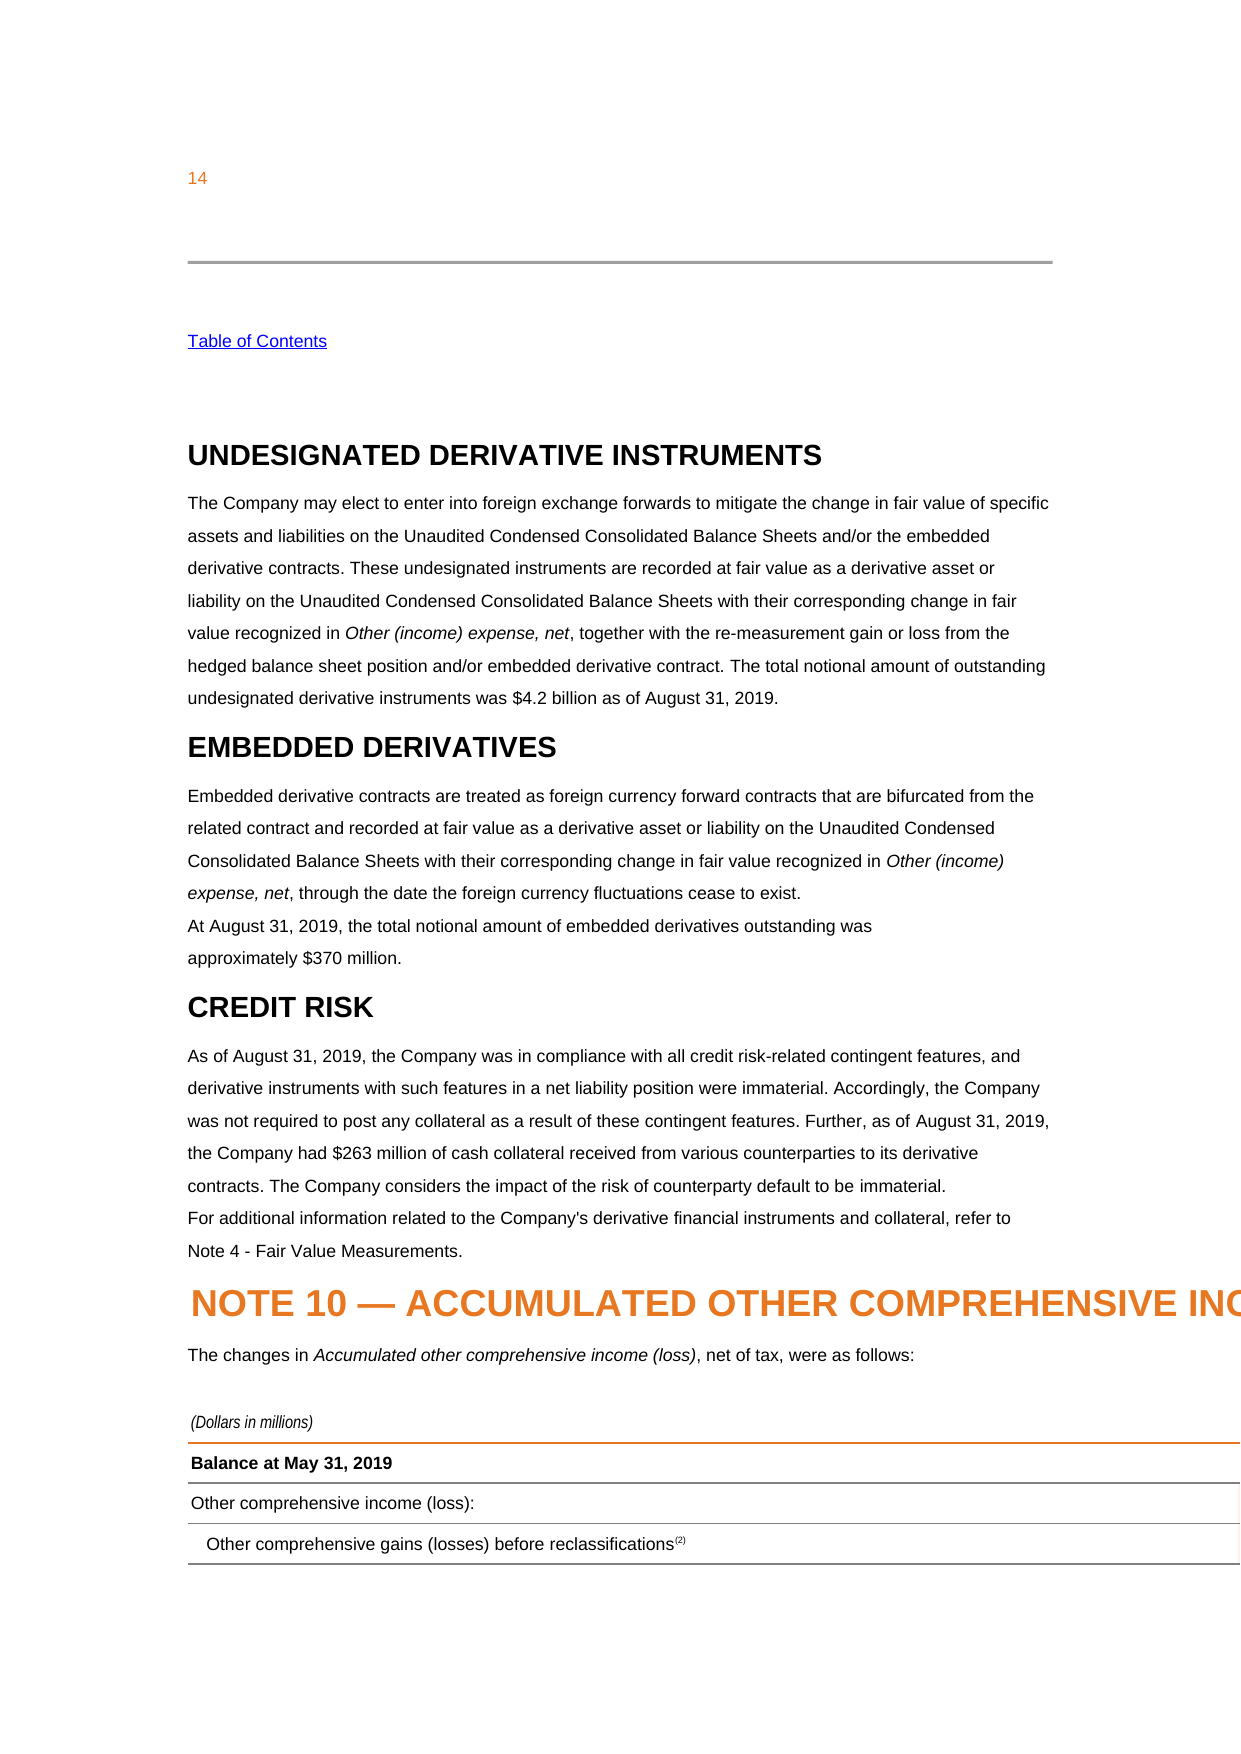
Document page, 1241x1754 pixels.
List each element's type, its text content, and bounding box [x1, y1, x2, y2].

text As of August 31, 2019, the Company was in compliance with all credit risk-related contingent features, and derivative instruments with such features in a net liability position were immaterial. Accordingly, the Company was not required to post any collateral as a result of these contingent features. Further, as of August 31, 2019, the Company had $263 million of cash collateral received from various counterparties to its derivative contracts. The Company considers the impact of the risk of counterparty default to be immaterial. [187, 1039, 1053, 1202]
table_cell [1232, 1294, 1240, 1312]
text The Company may elect to enter into foreign exchange forwards to mitigate the change in fair value of specific assets and liabilities on the Unaudited Condensed Consolidated Balance Sheets and/or the embedded derivative contracts. These undesignated instruments are recorded at fair value as a derivative asset or liability on the Unaudited Condensed Consolidated Balance Sheets with their corresponding change in fair value recognized in Other (income) expense, net, together with the re-measurement gain or loss from the hedged balance sheet position and/or embedded derivative contract. The total notional amount of outstanding undesignated derivative instruments was $4.2 billion as of August 31, 2019. [187, 487, 1053, 714]
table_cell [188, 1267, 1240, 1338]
text For additional information related to the Company's derivative financial instruments and collateral, refer to Note 4 - Fair Value Measurements. [187, 1202, 1053, 1267]
text Table of Contents [187, 324, 1053, 357]
text Embedded derivative contracts are treated as foreign currency forward contracts that are bifurcated from the related contract and recorded at fair value as a derivative asset or liability on the Unaudited Condensed Consolidated Balance Sheets with their corresponding change in fair value recognized in Other (income) expense, net, through the date the foreign currency fluctuations cease to exist. [187, 779, 1053, 909]
text EMBEDDED DERIVATIVES [187, 714, 1053, 779]
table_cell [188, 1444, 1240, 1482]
text 14 [187, 162, 1053, 194]
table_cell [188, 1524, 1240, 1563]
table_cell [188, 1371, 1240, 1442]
text At August 31, 2019, the total notional amount of embedded derivatives outstanding was approximately $370 million. [187, 909, 1053, 974]
text The changes in Accumulated other comprehensive income (loss), net of tax, were as follows: [187, 1338, 1053, 1371]
text CREDIT RISK [187, 974, 1053, 1039]
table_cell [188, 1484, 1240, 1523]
text UNDESIGNATED DERIVATIVE INSTRUMENTS [187, 422, 1053, 487]
